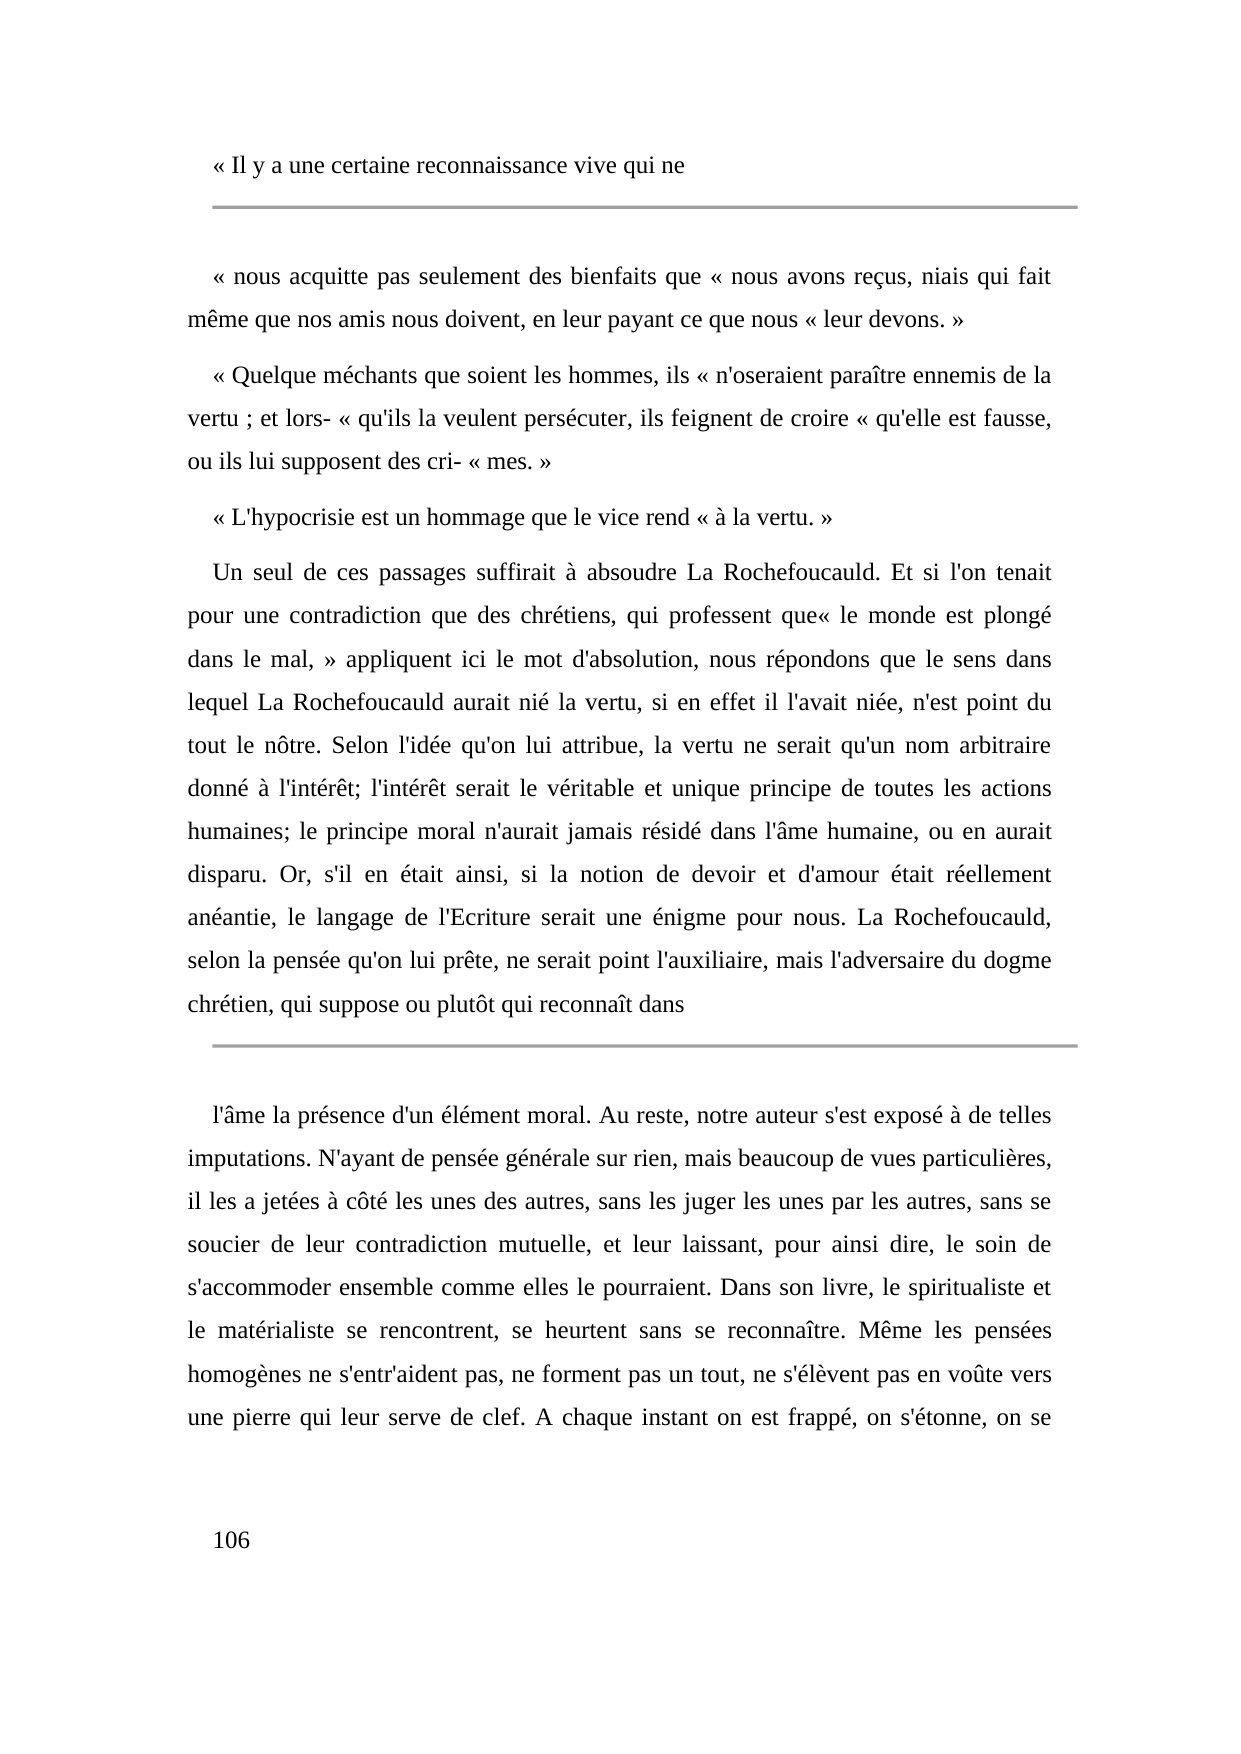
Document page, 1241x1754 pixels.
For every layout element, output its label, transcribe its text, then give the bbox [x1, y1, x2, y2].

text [187, 1100, 1053, 1431]
text « Quelque méchants que soient les hommes, ils « n'oseraient paraître ennemis de la vertu ; et lors- « qu'ils la veulent persécuter, ils feignent de croire « qu'elle est fausse, ou ils lui supposent des cri- « mes. » [187, 360, 1053, 475]
text Un seul de ces passages suffirait à absoudre La Rochefoucauld. Et si l'on tenait pour une contradiction que des chrétiens, qui professent que« le monde est plongé dans le mal, » appliquent ici le mot d'absolution, nous répondons que le sens dans lequel La Rochefoucauld aurait nié la vertu, si en effet il l'avait niée, n'est point du tout le nôtre. Selon l'idée qu'on lui attribue, la vertu ne serait qu'un nom arbitraire donné à l'intérêt; l'intérêt serait le véritable et unique principe de toutes les actions humaines; le principe moral n'aurait jamais résidé dans l'âme humaine, ou en aurait disparu. Or, s'il en était ainsi, si la notion de devoir et d'amour était réellement anéantie, le langage de l'Ecriture serait une énigme pour nous. La Rochefoucauld, selon la pensée qu'on lui prête, ne serait point l'auxiliaire, mais l'adversaire du dogme chrétien, qui suppose ou plutôt qui reconnaît dans [187, 557, 1053, 1017]
text « Il y a une certaine reconnaissance vive qui ne [187, 150, 1053, 179]
text « nous acquitte pas seulement des bienfaits que « nous avons reçus, niais qui fait même que nos amis nous doivent, en leur payant ce que nous « leur devons. » [187, 261, 1053, 333]
text « L'hypocrisie est un hommage que le vice rend « à la vertu. » [187, 502, 1053, 531]
